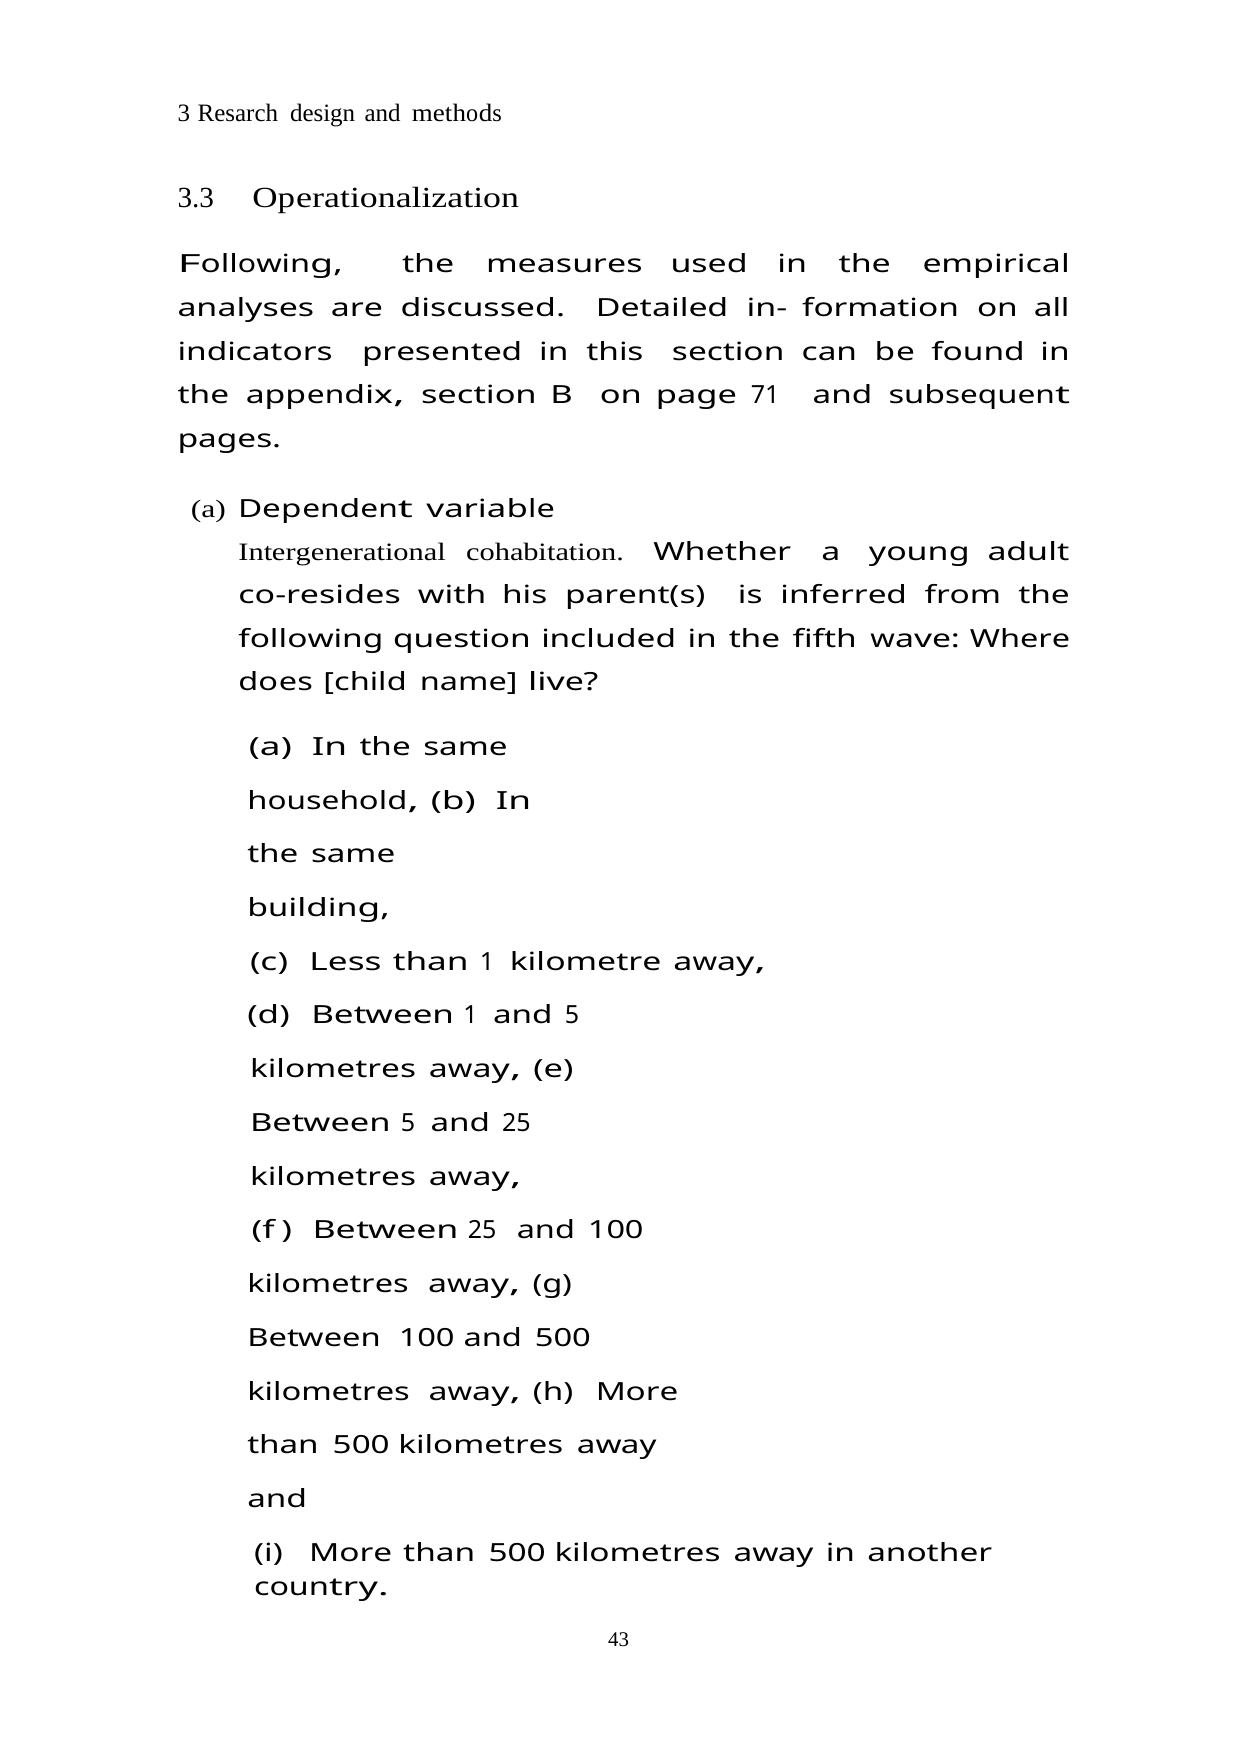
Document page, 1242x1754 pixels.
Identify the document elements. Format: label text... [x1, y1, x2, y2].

text (i) More than 500 kilometres away in another country. [254, 1535, 1075, 1603]
text Following, the measures used in the empirical analyses are discussed. Detailed in- formation on all indicators presented in this section can be found in the appendix, section B on page 71 and subsequent pages. [177, 245, 1070, 455]
text (c) Less than 1 kilometre away, [250, 943, 1075, 978]
text (a) In the same household, (b) In the same building, [247, 728, 544, 924]
text Intergenerational cohabitation. Whether a young adult co-resides with his parent(s) is inferred from the following question included in the ﬁfth wave: Where does [child name] live? [238, 533, 1070, 698]
text (f ) Between 25 and 100 kilometres away, (g) Between 100 and 500 kilometres away, (h) More than 500 kilometres away and [247, 1212, 707, 1515]
text (a) Dependent variable [191, 490, 1075, 524]
text (d) Between 1 and 5 kilometres away, (e) Between 5 and 25 kilometres away, [247, 997, 671, 1192]
text 3.3 Operationalization [177, 180, 525, 214]
